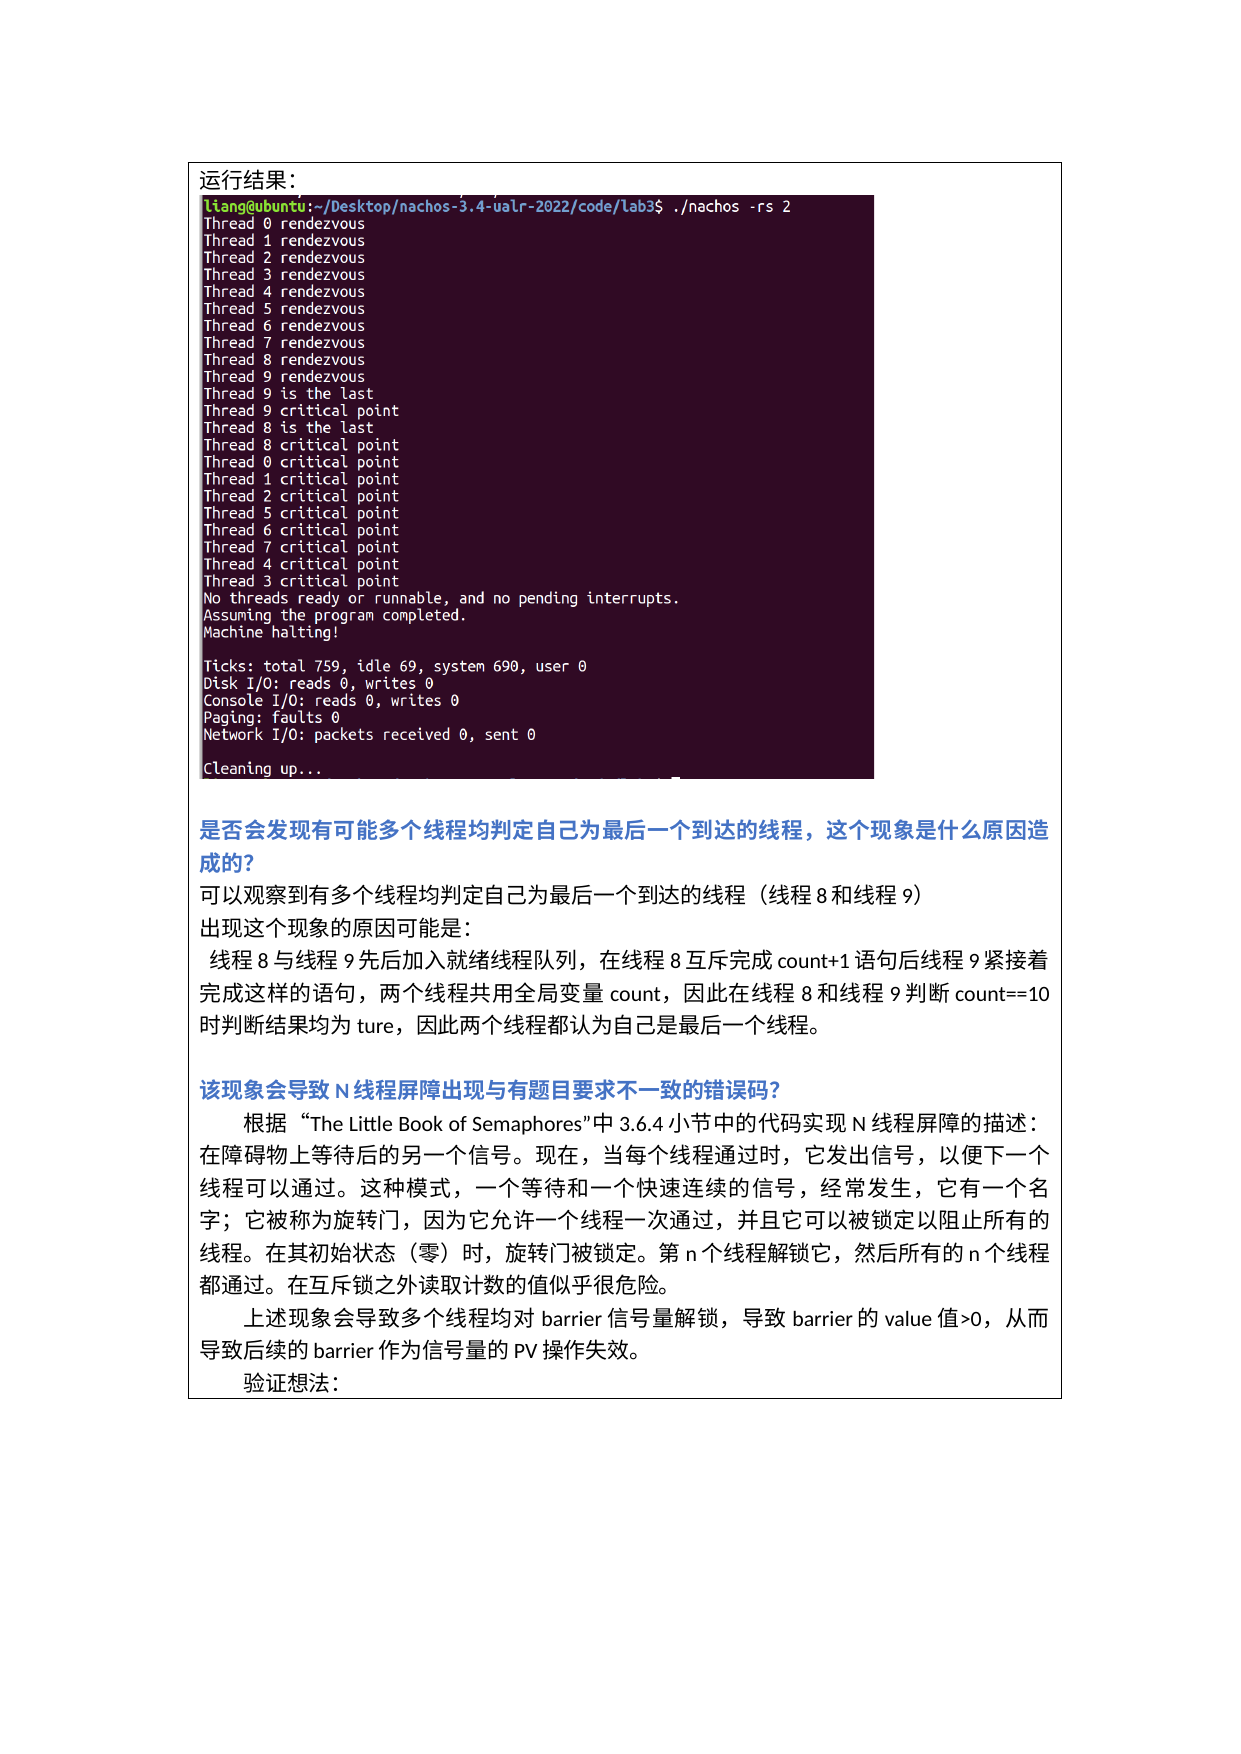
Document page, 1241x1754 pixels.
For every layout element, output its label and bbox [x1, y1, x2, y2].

picture [199, 195, 875, 779]
table_cell [189, 163, 1061, 1398]
